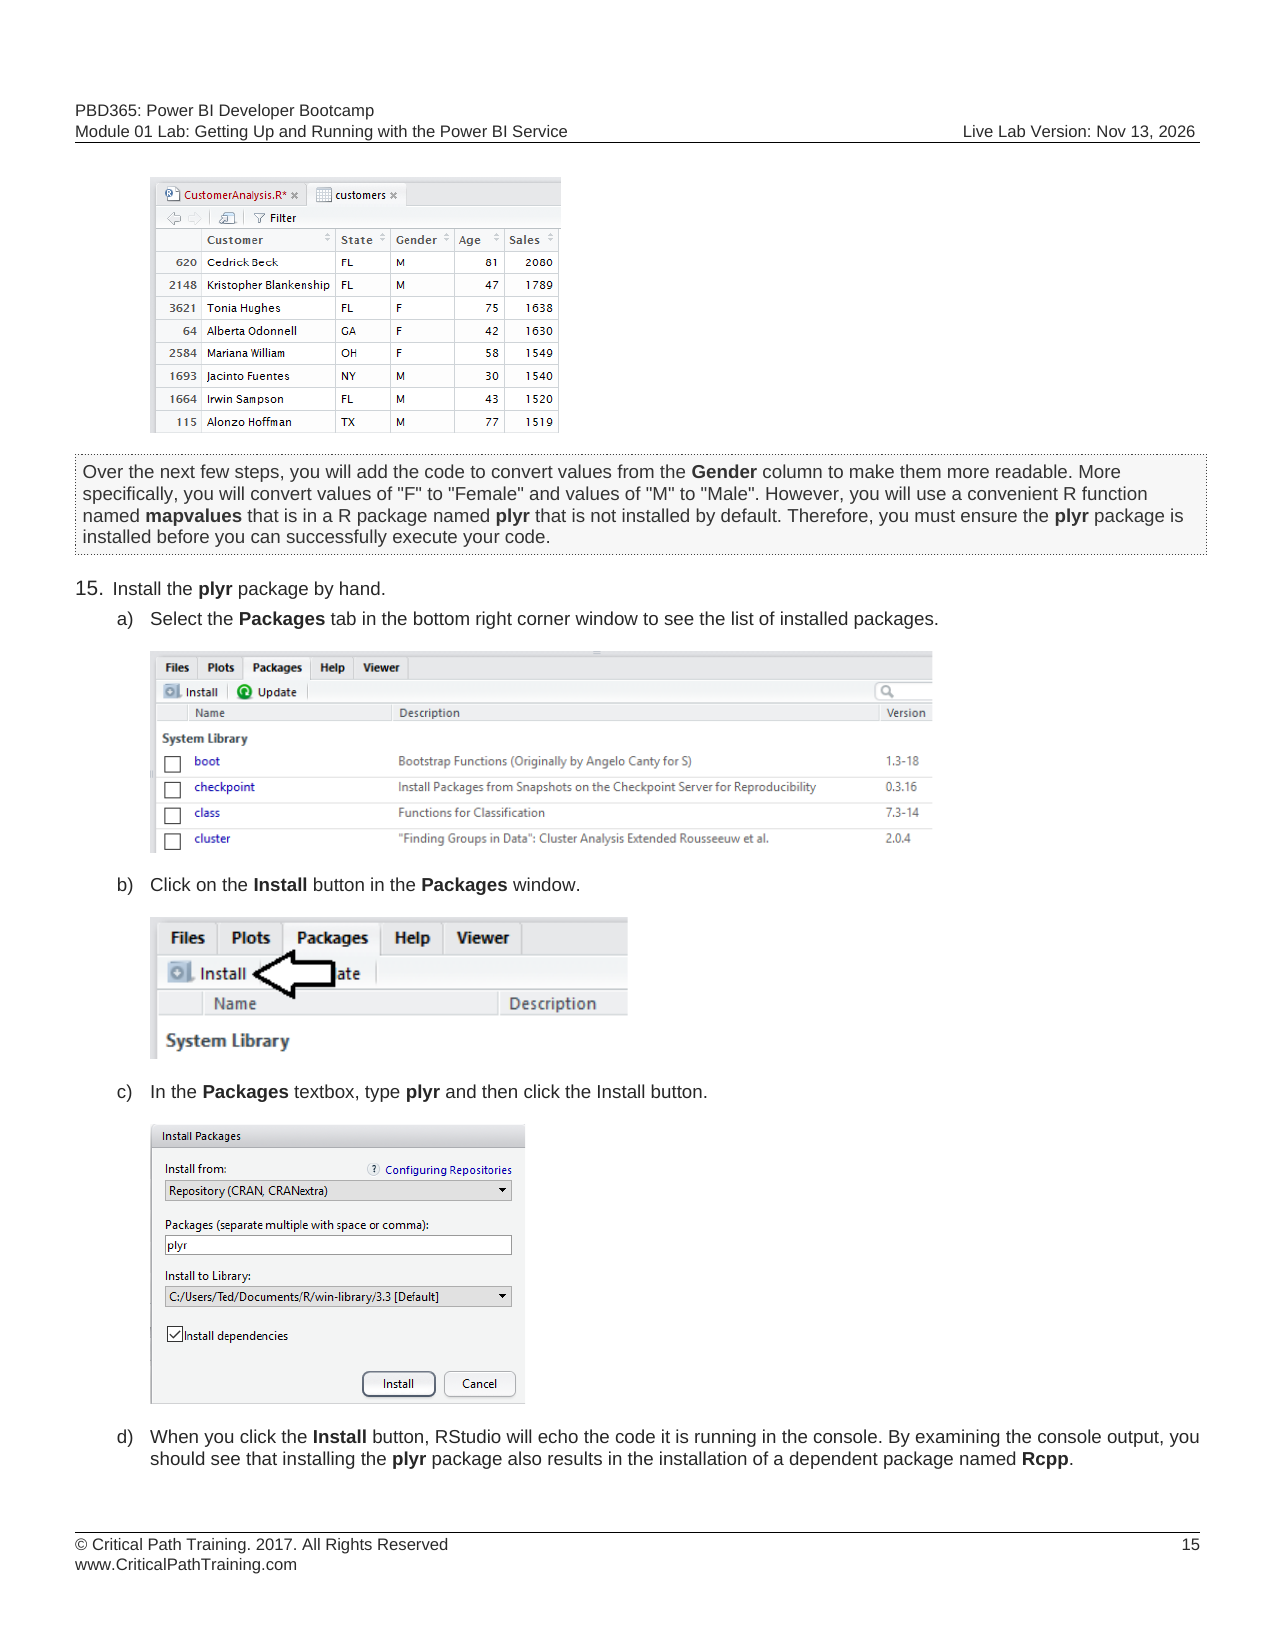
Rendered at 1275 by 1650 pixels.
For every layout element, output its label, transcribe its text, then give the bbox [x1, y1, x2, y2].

picture [150, 917, 628, 1059]
text When you click the Install button, RStudio will echo the code it is running in the console. By examining the console output, you should see that installing the plyr package also results in the installation of a dependent package named Rcpp. [117, 1426, 1200, 1469]
picture [150, 651, 933, 853]
picture [150, 177, 561, 433]
text In the Packages textbox, type plyr and then click the Install button. [117, 1081, 1200, 1102]
text Install the plyr package by hand. [75, 576, 1200, 600]
picture [150, 1124, 525, 1404]
text Over the next few steps, you will add the code to convert values from the Gender column to make them more readable. More specifically, you will convert values of "F" to "Female" and values of "M" to "Male". However, you will use a convenient R function named mapvalues that is in a R package named plyr that is not installed by default. Therefore, you must ensure the plyr package is installed before you can successfully execute your code. [75, 454, 1207, 555]
text Click on the Install button in the Packages window. [117, 874, 1200, 896]
text Select the Packages tab in the bottom right corner window to see the list of installed packages. [117, 608, 1200, 629]
